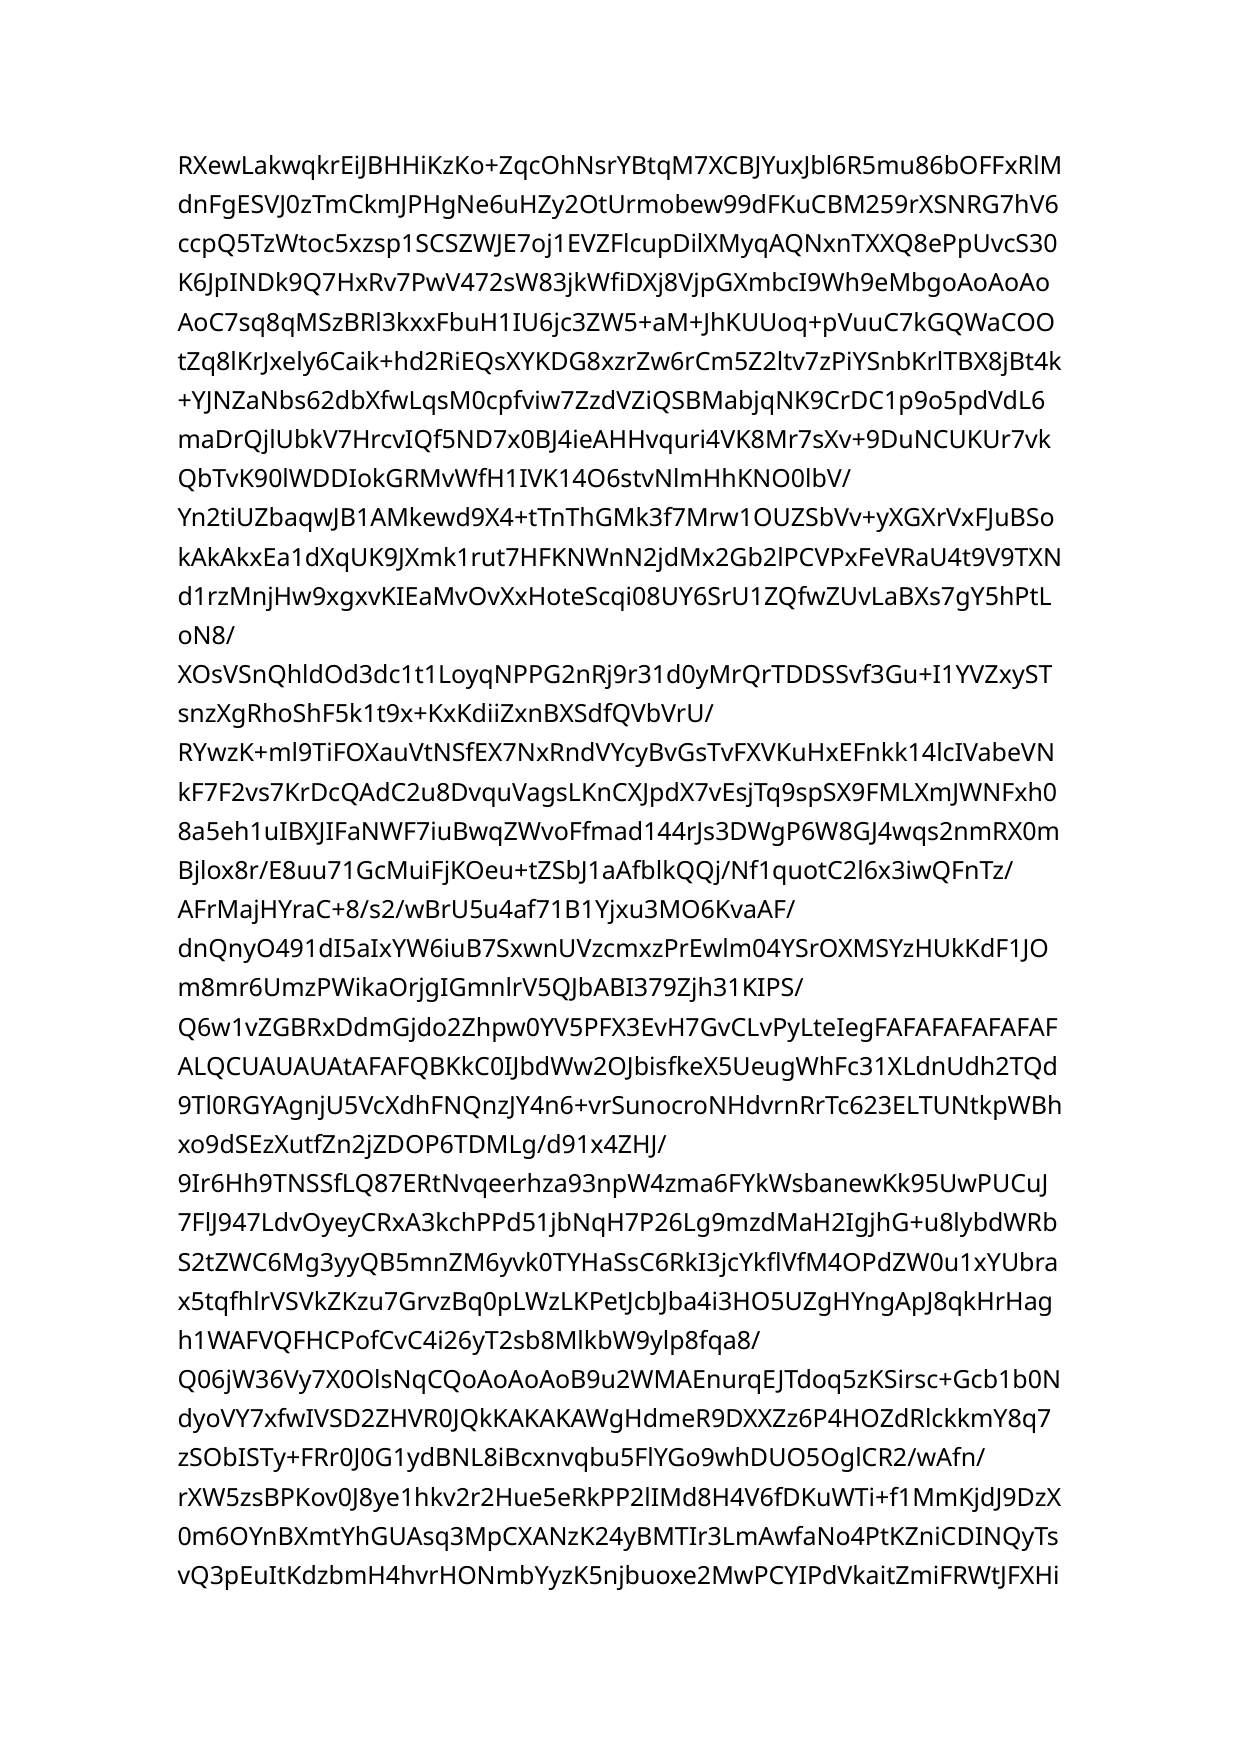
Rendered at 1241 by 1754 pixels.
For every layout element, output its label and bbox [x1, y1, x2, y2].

text [177, 148, 1063, 1592]
